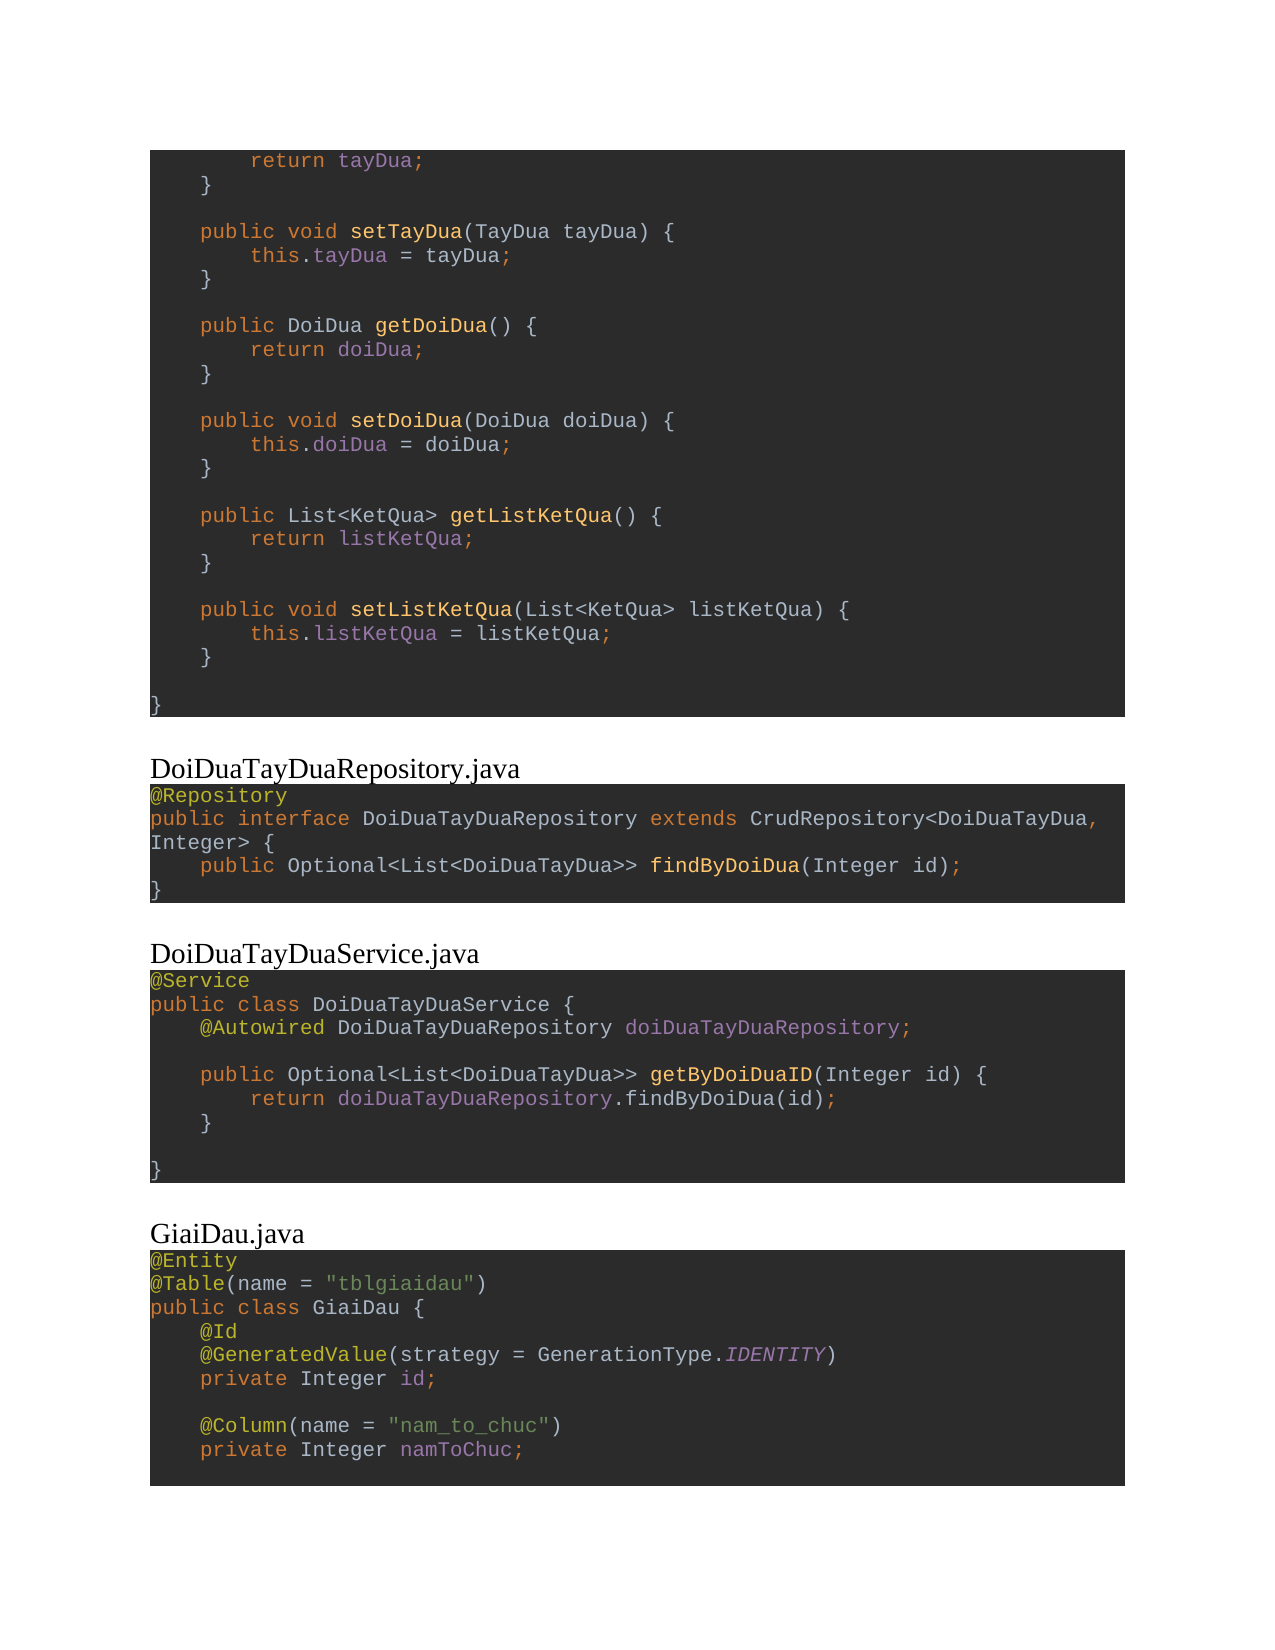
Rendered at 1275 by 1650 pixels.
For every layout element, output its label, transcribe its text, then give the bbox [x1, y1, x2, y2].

text @Repository public interface DoiDuaTayDuaRepository extends CrudRepository<DoiDuaTayDua, Integer> { public Optional<List<DoiDuaTayDua>> findByDoiDua(Integer id); } [150, 784, 1125, 903]
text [150, 1250, 1125, 1486]
text GiaiDau.java [150, 1216, 1125, 1250]
text @Service public class DoiDuaTayDuaService { @Autowired DoiDuaTayDuaRepository doiDuaTayDuaRepository; public Optional<List<DoiDuaTayDua>> getByDoiDuaID(Integer id) { return doiDuaTayDuaRepository.findByDoiDua(id); } } [150, 970, 1125, 1183]
text DoiDuaTayDuaRepository.java [150, 751, 1125, 784]
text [150, 150, 1125, 717]
text DoiDuaTayDuaService.java [150, 936, 1125, 970]
